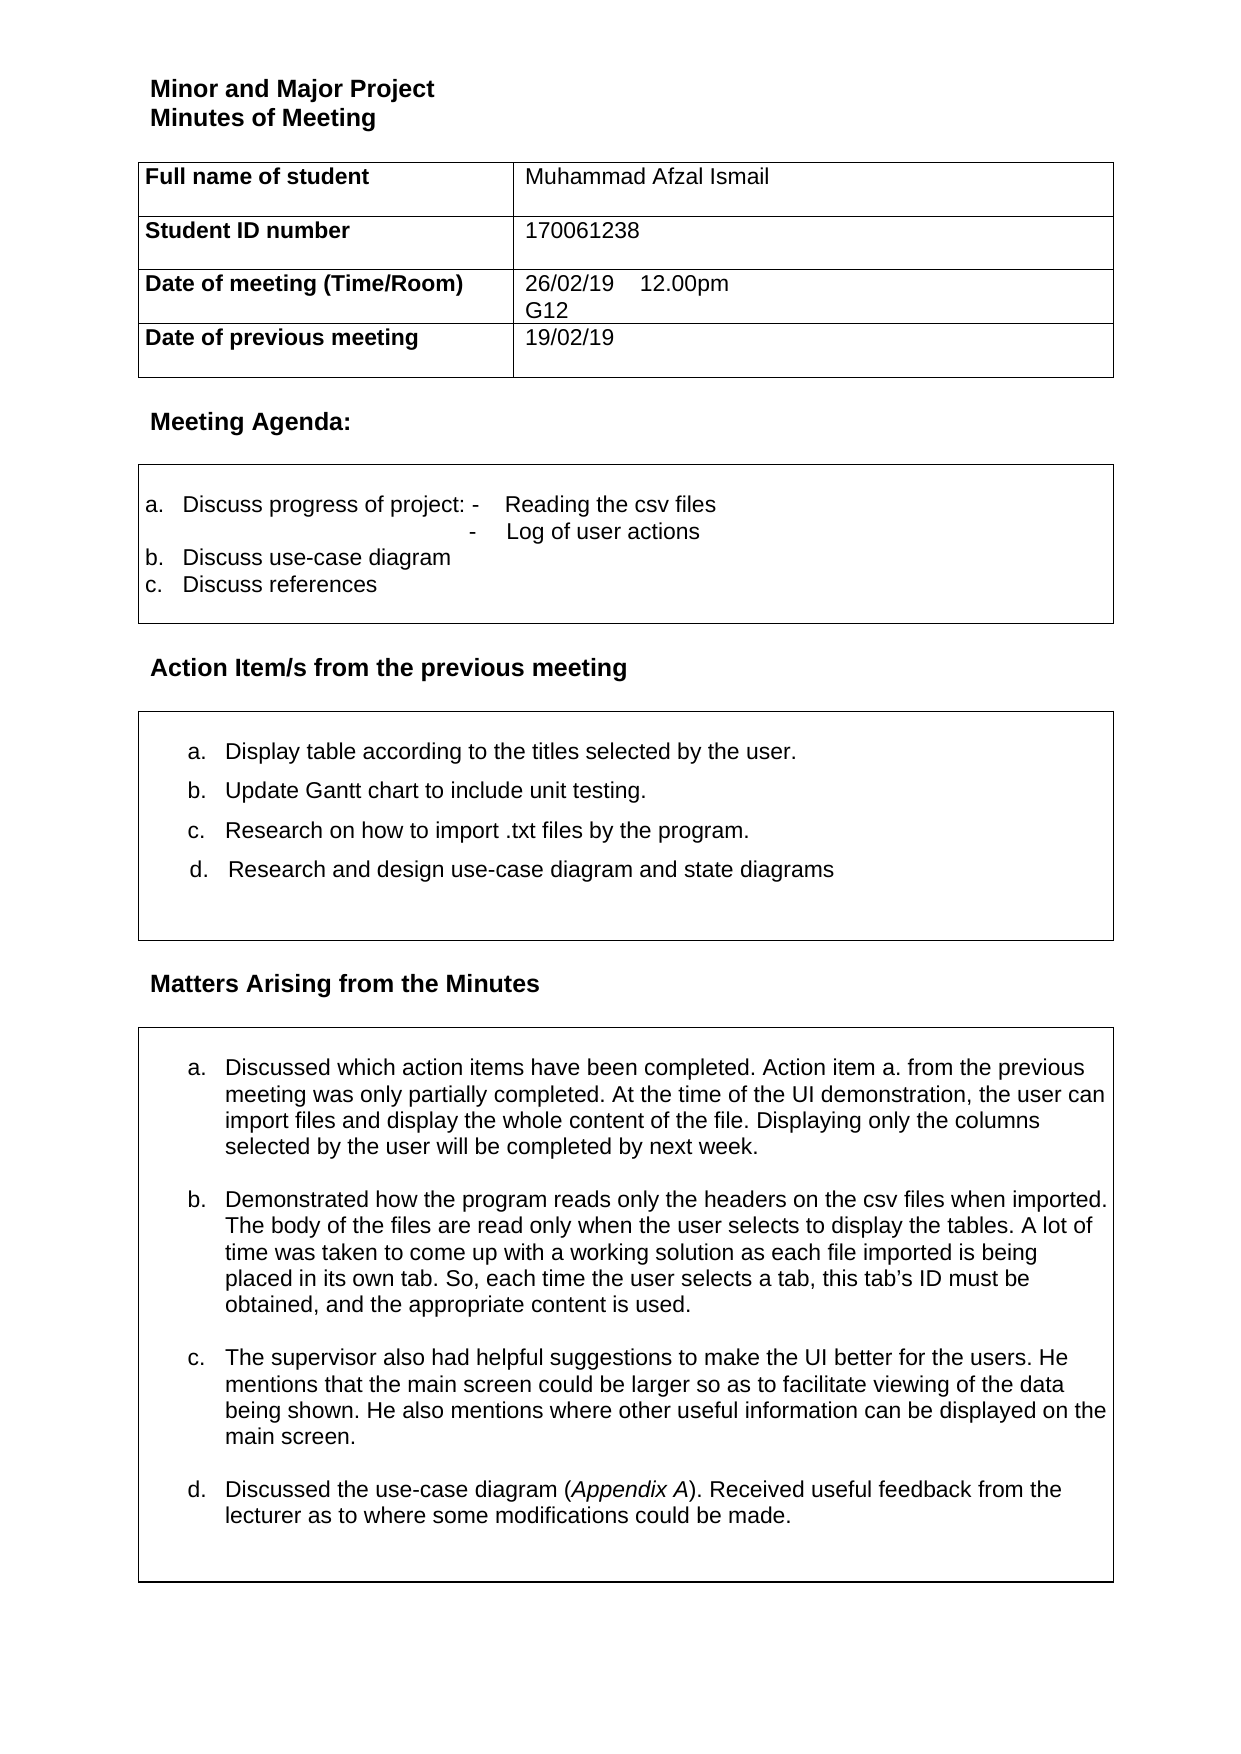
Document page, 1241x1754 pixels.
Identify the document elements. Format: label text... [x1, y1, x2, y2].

table_cell 170061238 [514, 217, 1113, 269]
table_header Muhammad Afzal Ismail [514, 163, 1113, 216]
text Action Item/s from the previous meeting [150, 653, 1090, 682]
table_header Full name of student [139, 163, 513, 216]
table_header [139, 1028, 1113, 1581]
table_cell Date of meeting (Time/Room) [139, 270, 513, 323]
text Meeting Agenda: [150, 407, 1090, 435]
table_cell Student ID number [139, 217, 513, 269]
table_cell 19/02/19 [514, 324, 1113, 377]
table_cell Date of previous meeting [139, 324, 513, 377]
text Matters Arising from the Minutes [150, 969, 1090, 998]
table_header Display table according to the titles selected by the user. Update Gantt chart to include unit testing. Research on how to import .txt files by the program. d. Research and design use-case diagram and state diagrams [139, 712, 1113, 939]
table_cell 26/02/19 12.00pm G12 [514, 270, 1113, 323]
table_header Discuss progress of project: - Reading the csv files Log of user actions Discuss use-case diagram Discuss references [139, 465, 1113, 623]
